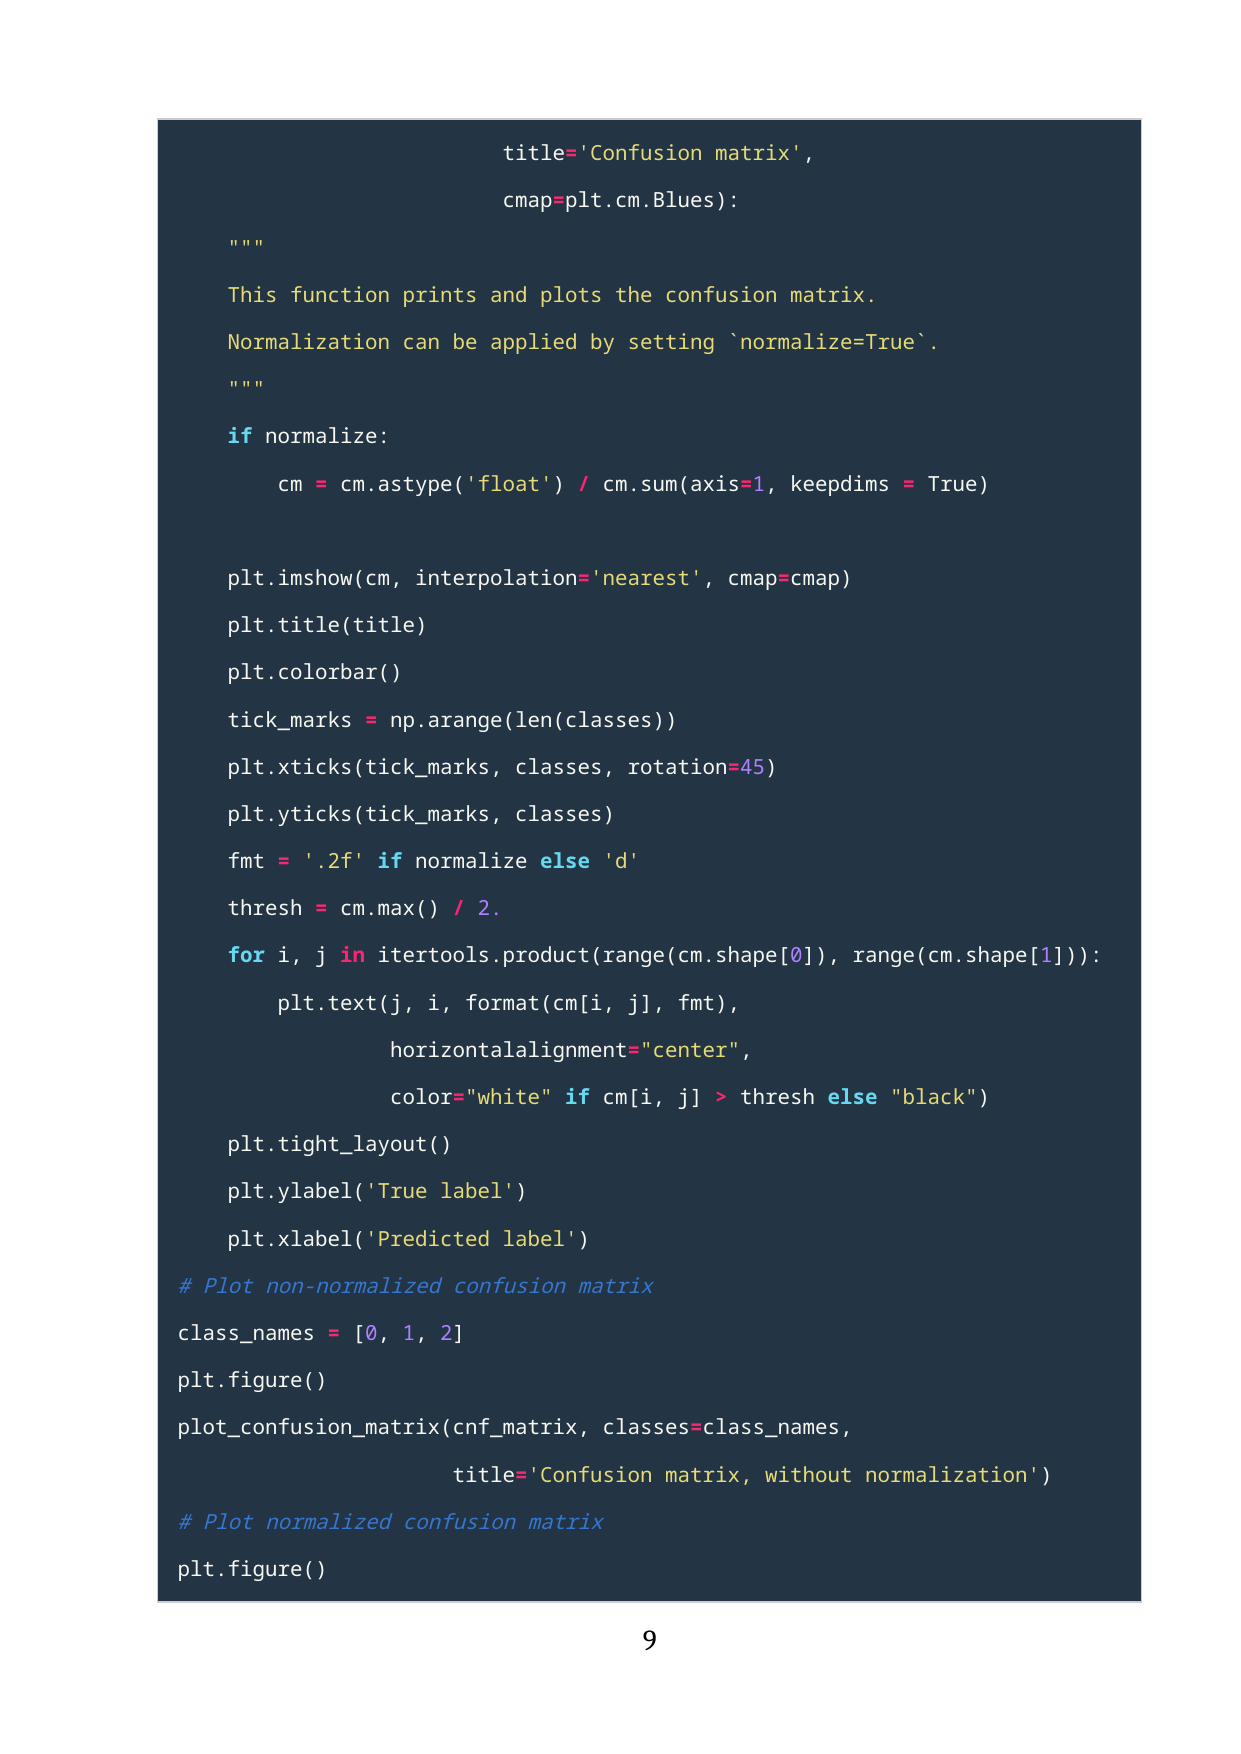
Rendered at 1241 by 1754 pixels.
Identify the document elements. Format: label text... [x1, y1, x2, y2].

text plt.figure() [158, 1345, 1141, 1392]
text Normalization can be applied by setting `normalize=True`. [158, 307, 1141, 354]
text thresh = cm.max() / 2. [158, 873, 1141, 920]
text plt.ylabel('True label') [158, 1156, 1141, 1203]
text plt.tight_layout() [158, 1109, 1141, 1156]
text cmap=plt.cm.Blues): [158, 165, 1141, 212]
text # Plot non-normalized confusion matrix [158, 1251, 1141, 1298]
text fmt = '.2f' if normalize else 'd' [158, 826, 1141, 873]
text if normalize: [158, 401, 1141, 448]
text # Plot normalized confusion matrix [158, 1487, 1141, 1534]
text for i, j in itertools.product(range(cm.shape[0]), range(cm.shape[1])): [158, 920, 1141, 967]
text plt.xlabel('Predicted label') [158, 1203, 1141, 1251]
text """ [158, 212, 1141, 260]
text plot_confusion_matrix(cnf_matrix, classes=class_names, [158, 1392, 1141, 1439]
text title='Confusion matrix, without normalization') [158, 1439, 1141, 1487]
text class_names = [0, 1, 2] [158, 1298, 1141, 1345]
text tick_marks = np.arange(len(classes)) [158, 684, 1141, 732]
text horizontalalignment="center", [158, 1015, 1141, 1062]
text color="white" if cm[i, j] > thresh else "black") [158, 1062, 1141, 1109]
text """ [158, 354, 1141, 401]
text plt.imshow(cm, interpolation='nearest', cmap=cmap) [158, 543, 1141, 590]
text plt.colorbar() [158, 637, 1141, 684]
text This function prints and plots the confusion matrix. [158, 260, 1141, 307]
text plt.xticks(tick_marks, classes, rotation=45) [158, 732, 1141, 779]
text plt.text(j, i, format(cm[i, j], fmt), [158, 967, 1141, 1015]
text title='Confusion matrix', [158, 120, 1141, 165]
text plt.title(title) [158, 590, 1141, 637]
text plt.yticks(tick_marks, classes) [158, 779, 1141, 826]
text cm = cm.astype('float') / cm.sum(axis=1, keepdims = True) [158, 448, 1141, 496]
text plt.figure() [158, 1534, 1141, 1601]
